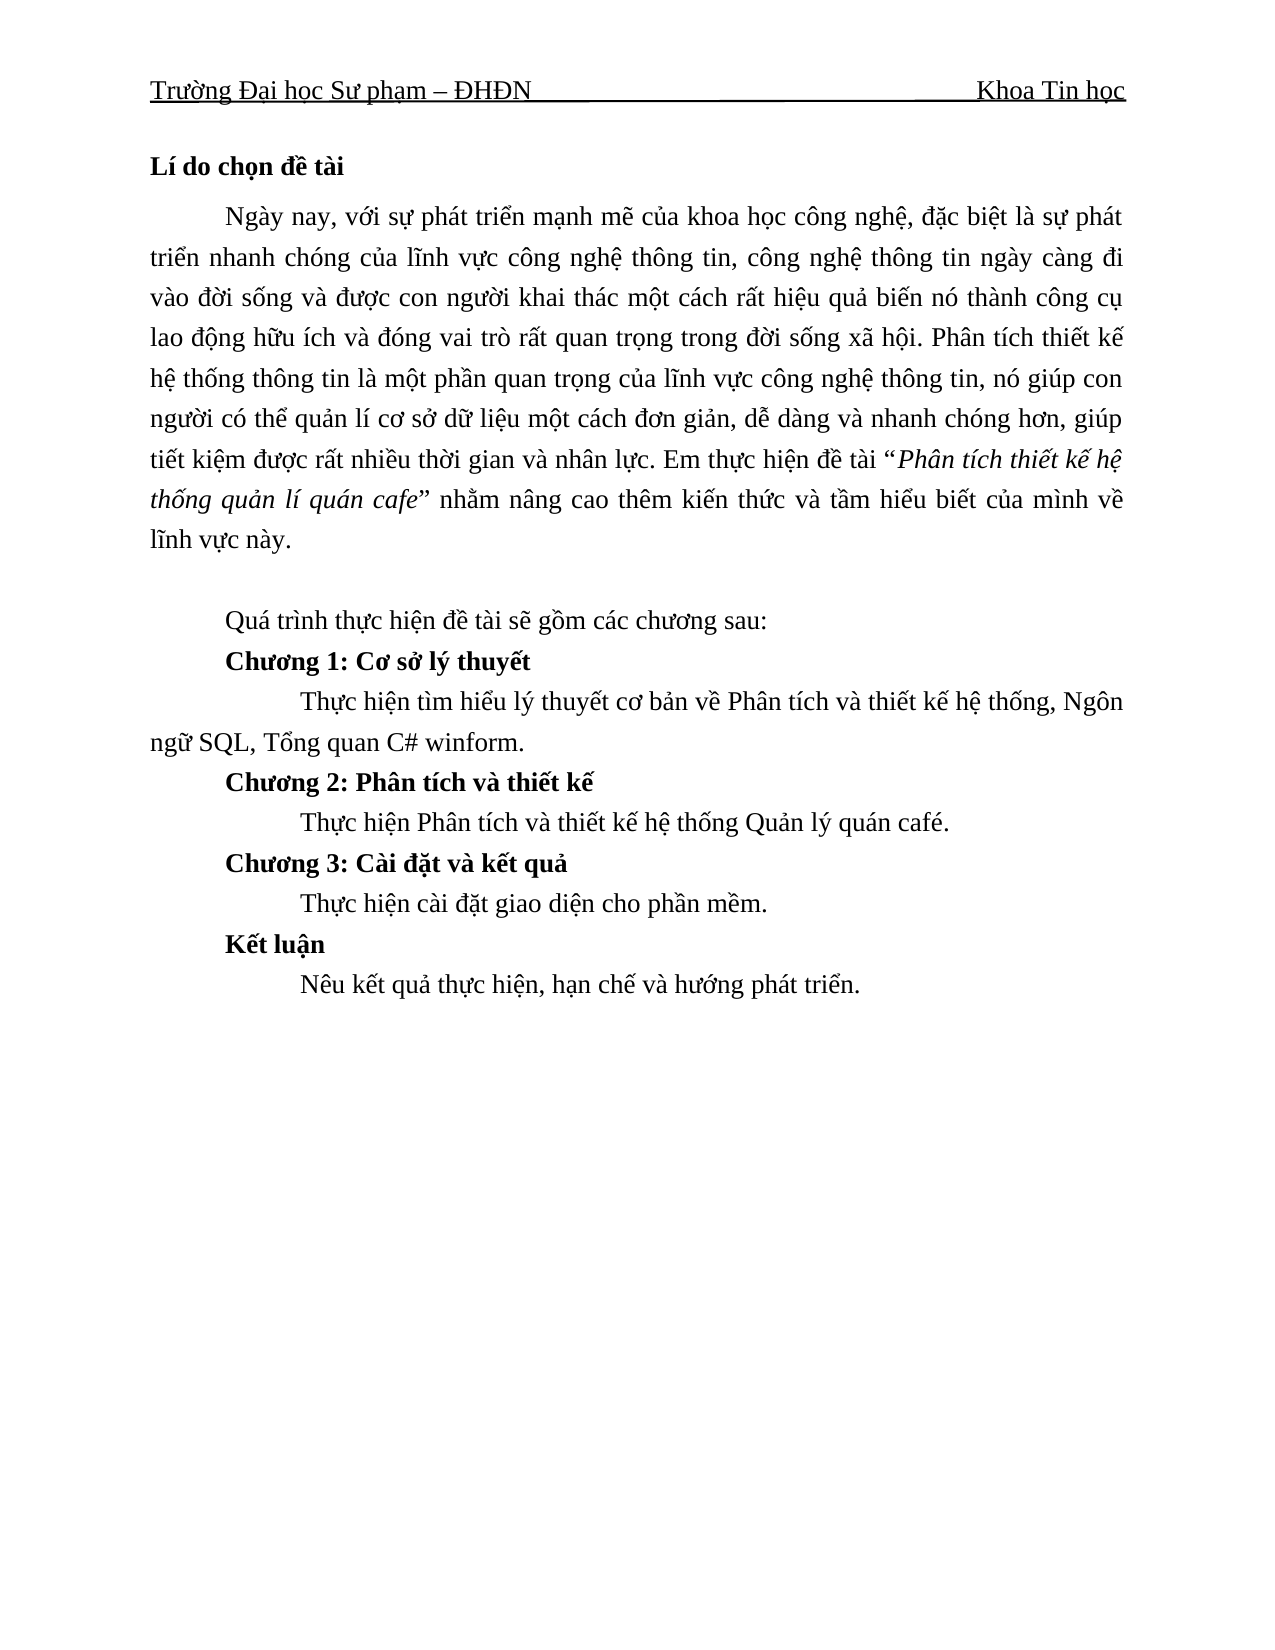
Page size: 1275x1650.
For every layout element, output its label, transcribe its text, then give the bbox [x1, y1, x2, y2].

list Nêu kết quả thực hiện, hạn chế và hướng phát triển. [150, 968, 1124, 999]
list Thực hiện Phân tích và thiết kế hệ thống Quản lý quán café. [150, 806, 1124, 838]
list Kết luận [150, 928, 1124, 959]
list Chương 3: Cài đặt và kết quả [150, 847, 1124, 878]
list Thực hiện tìm hiểu lý thuyết cơ bản về Phân tích và thiết kế hệ thống, Ngôn ngữ SQL, Tổng quan C# winform. [150, 685, 1124, 757]
text Lí do chọn đề tài [150, 150, 1125, 181]
list Thực hiện cài đặt giao diện cho phần mềm. [150, 887, 1124, 918]
list Chương 1: Cơ sở lý thuyết [150, 645, 1124, 676]
list Chương 2: Phân tích và thiết kế [150, 766, 1124, 797]
list Ngày nay, với sự phát triển mạnh mẽ của khoa học công nghệ, đặc biệt là sự phát triển nhanh chóng của lĩnh vực công nghệ thông tin, công nghệ thông tin ngày càng đi vào đời sống và được con người khai thác một cách rất hiệu quả biến nó thành công cụ lao động hữu ích và đóng vai trò rất quan trọng trong đời sống xã hội. Phân tích thiết kế hệ thống thông tin là một phần quan trọng của lĩnh vực công nghệ thông tin, nó giúp con người có thể quản lí cơ sở dữ liệu một cách đơn giản, dễ dàng và nhanh chóng hơn, giúp tiết kiệm được rất nhiều thời gian và nhân lực. Em thực hiện đề tài “Phân tích thiết kế hệ thống quản lí quán cafe” nhằm nâng cao thêm kiến thức và tầm hiểu biết của mình về lĩnh vực này. [150, 200, 1124, 555]
list Quá trình thực hiện đề tài sẽ gồm các chương sau: [150, 604, 1124, 636]
